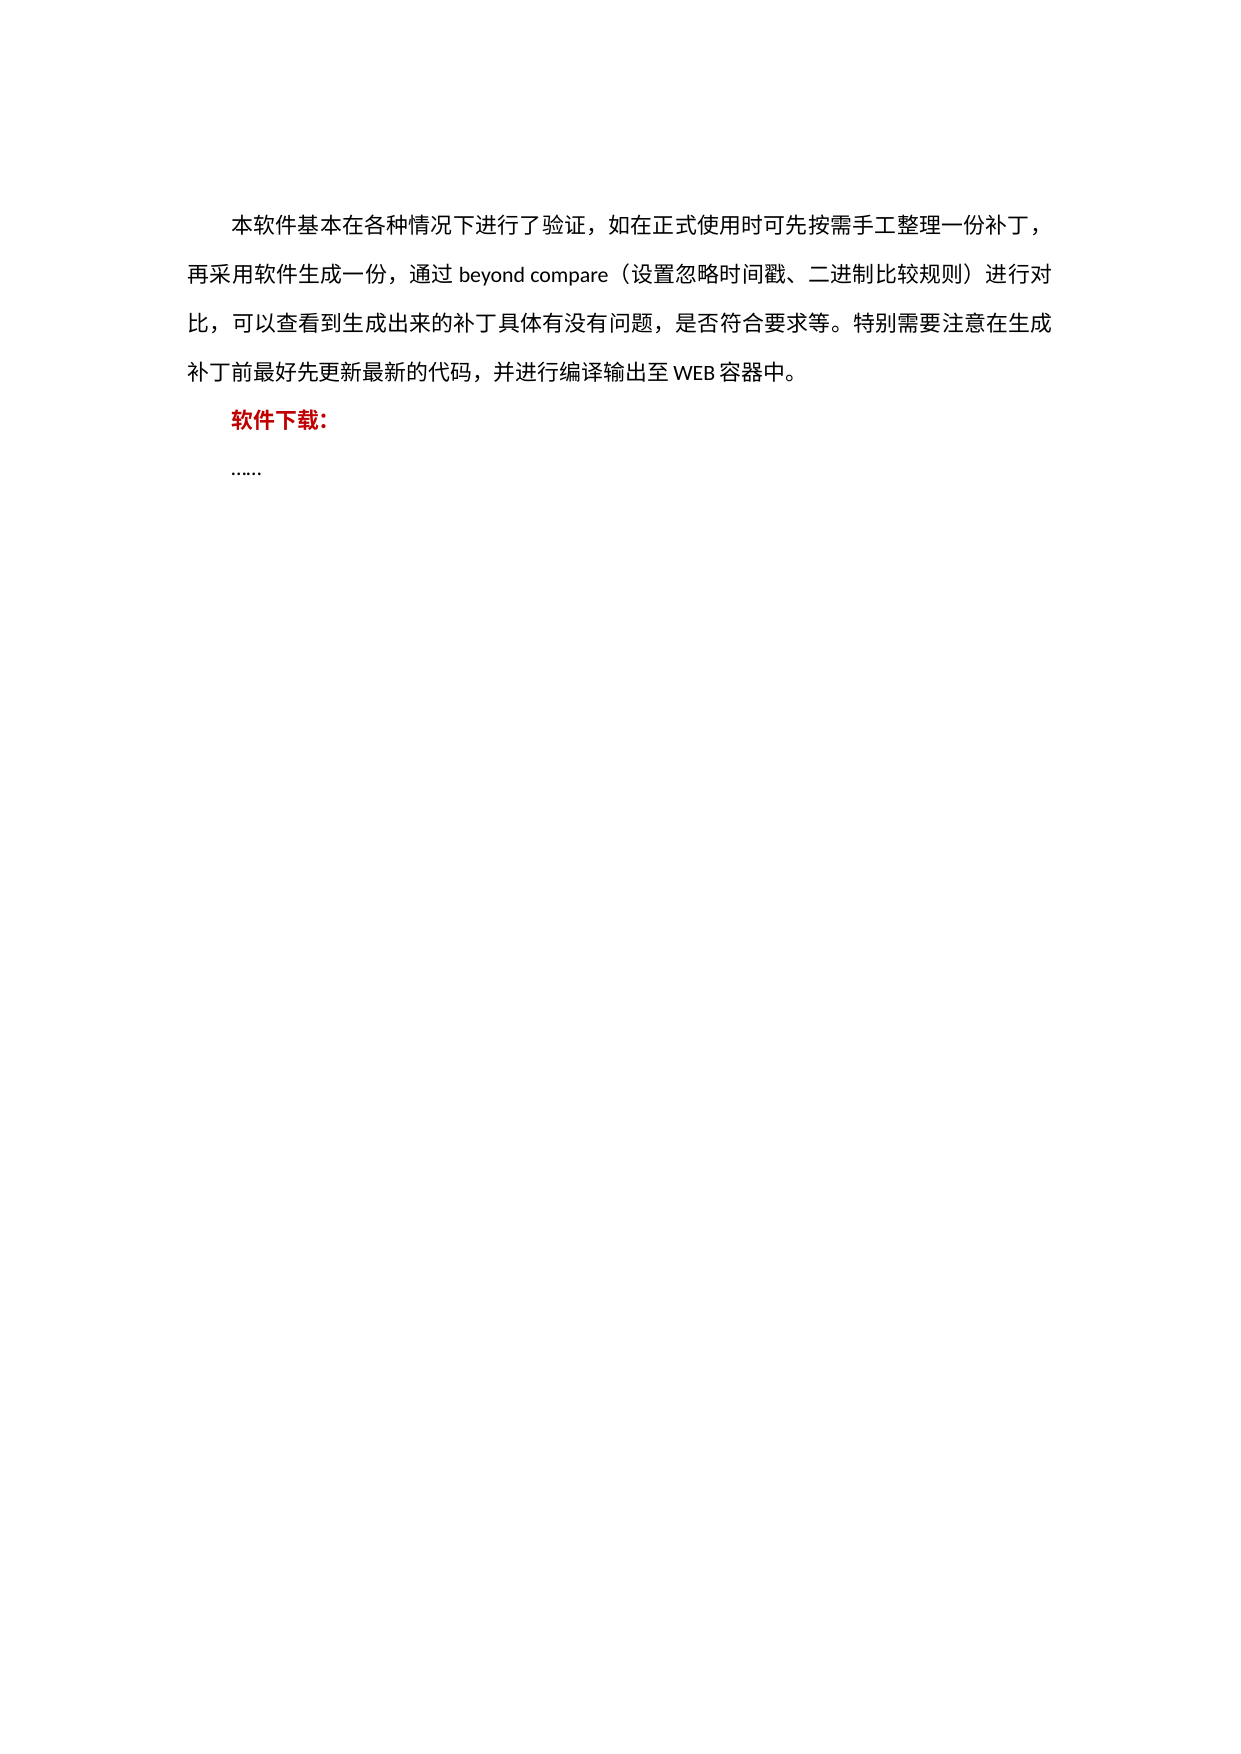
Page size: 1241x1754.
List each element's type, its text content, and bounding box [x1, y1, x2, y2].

text 本软件基本在各种情况下进行了验证，如在正式使用时可先按需手工整理一份补丁，再采用软件生成一份，通过beyond compare（设置忽略时间戳、二进制比较规则）进行对比，可以查看到生成出来的补丁具体有没有问题，是否符合要求等。特别需要注意在生成补丁前最好先更新最新的代码，并进行编译输出至WEB容器中。 [187, 208, 1053, 387]
text …… [187, 451, 1053, 483]
text 软件下载： [187, 402, 1053, 435]
